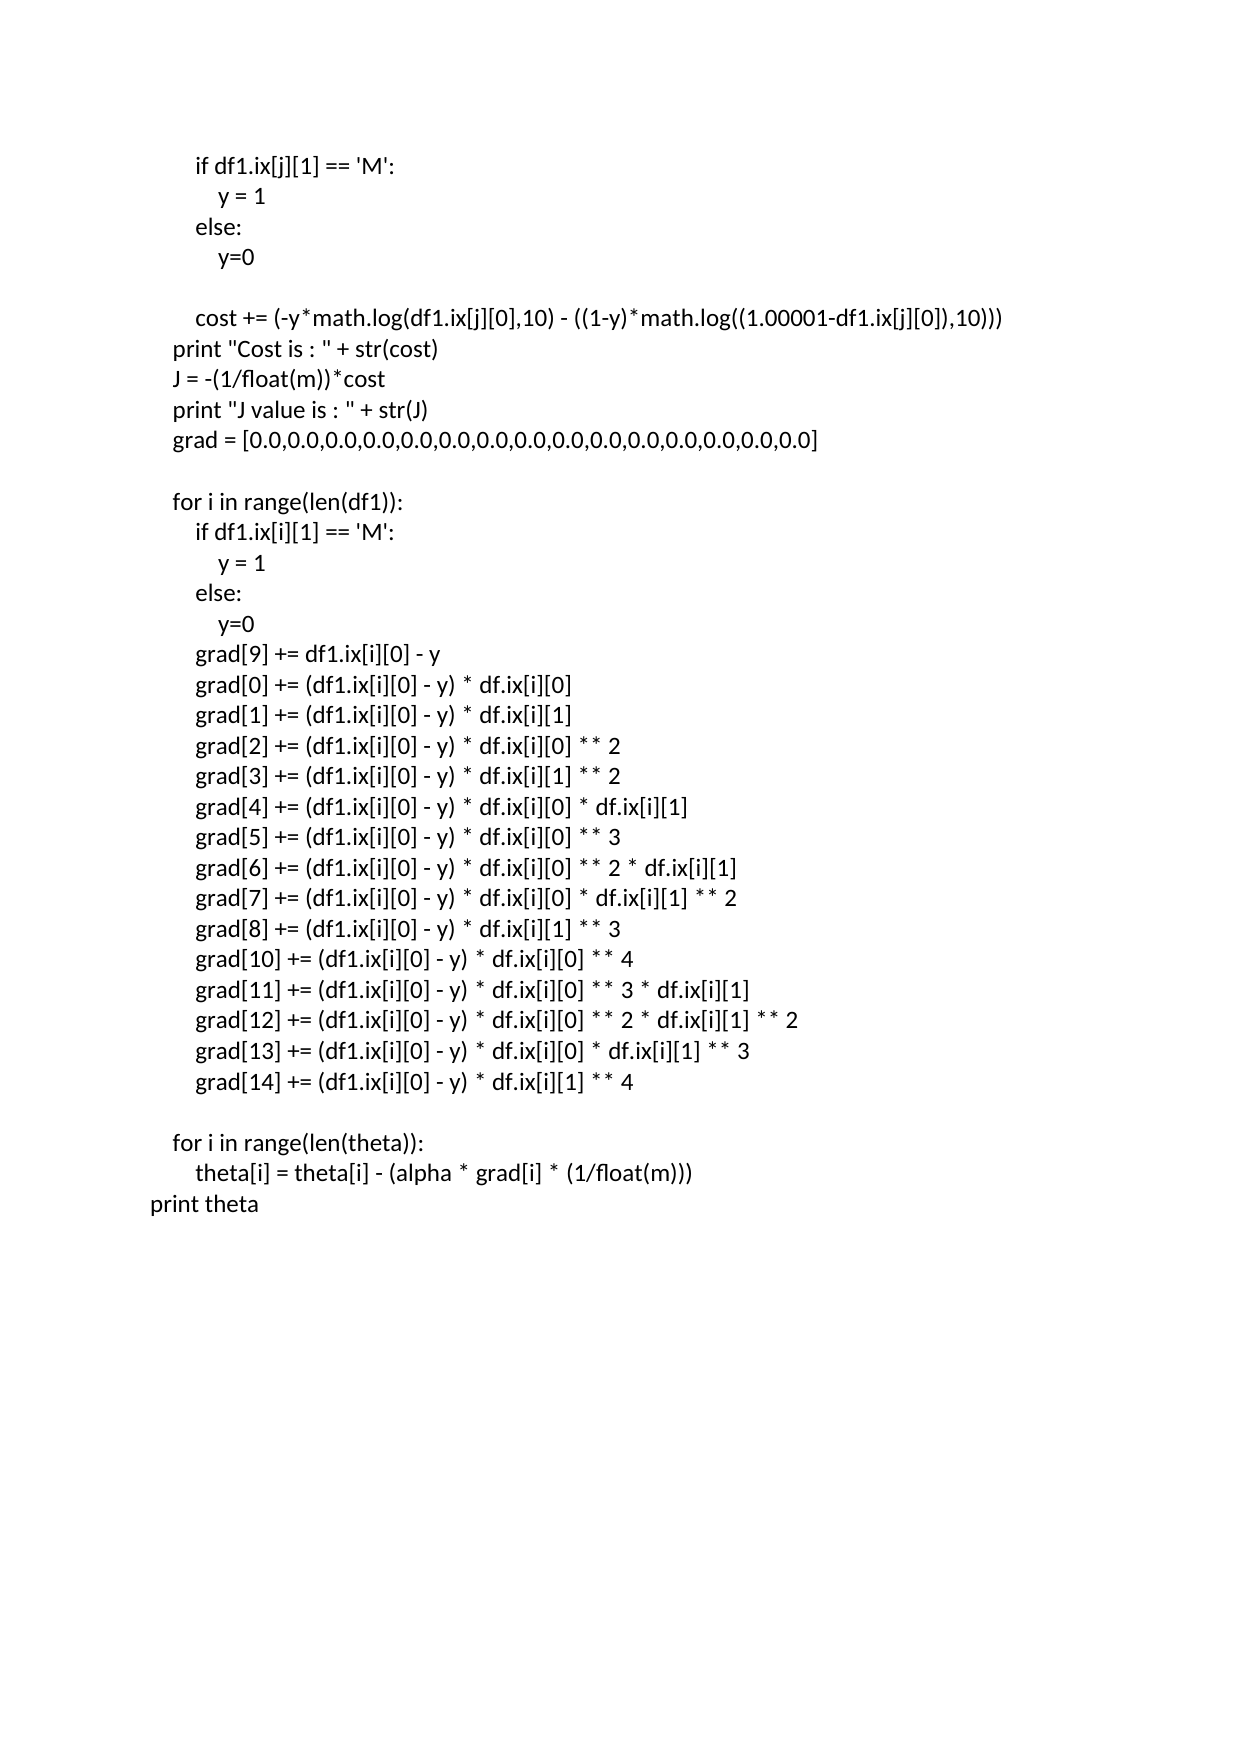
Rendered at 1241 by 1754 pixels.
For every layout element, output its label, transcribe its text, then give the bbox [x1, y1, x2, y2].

text grad[6] += (df1.ix[i][0] - y) * df.ix[i][0] ** 2 * df.ix[i][1] [150, 852, 1090, 882]
text for i in range(len(theta)): [150, 1127, 1090, 1157]
text print "Cost is : " + str(cost) [150, 333, 1090, 364]
text grad[2] += (df1.ix[i][0] - y) * df.ix[i][0] ** 2 [150, 730, 1090, 760]
text grad[12] += (df1.ix[i][0] - y) * df.ix[i][0] ** 2 * df.ix[i][1] ** 2 [150, 1004, 1090, 1035]
text J = -(1/float(m))*cost [150, 364, 1090, 394]
text grad[5] += (df1.ix[i][0] - y) * df.ix[i][0] ** 3 [150, 821, 1090, 852]
text grad = [0.0,0.0,0.0,0.0,0.0,0.0,0.0,0.0,0.0,0.0,0.0,0.0,0.0,0.0,0.0] [150, 425, 1090, 455]
text cost += (-y*math.log(df1.ix[j][0],10) - ((1-y)*math.log((1.00001-df1.ix[j][0]),10))) [150, 303, 1090, 333]
text y=0 [150, 242, 1090, 272]
text grad[9] += df1.ix[i][0] - y [150, 638, 1090, 669]
text if df1.ix[i][1] == 'M': [150, 516, 1090, 547]
text grad[14] += (df1.ix[i][0] - y) * df.ix[i][1] ** 4 [150, 1066, 1090, 1096]
text grad[10] += (df1.ix[i][0] - y) * df.ix[i][0] ** 4 [150, 943, 1090, 974]
text grad[4] += (df1.ix[i][0] - y) * df.ix[i][0] * df.ix[i][1] [150, 791, 1090, 821]
text print theta [150, 1188, 1090, 1218]
text if df1.ix[j][1] == 'M': [150, 150, 1090, 181]
text print "J value is : " + str(J) [150, 394, 1090, 425]
text grad[11] += (df1.ix[i][0] - y) * df.ix[i][0] ** 3 * df.ix[i][1] [150, 974, 1090, 1004]
text y=0 [150, 608, 1090, 638]
text y = 1 [150, 547, 1090, 577]
text y = 1 [150, 181, 1090, 211]
text else: [150, 577, 1090, 608]
text theta[i] = theta[i] - (alpha * grad[i] * (1/float(m))) [150, 1157, 1090, 1188]
text grad[3] += (df1.ix[i][0] - y) * df.ix[i][1] ** 2 [150, 760, 1090, 791]
text for i in range(len(df1)): [150, 486, 1090, 516]
text grad[8] += (df1.ix[i][0] - y) * df.ix[i][1] ** 3 [150, 913, 1090, 943]
text grad[7] += (df1.ix[i][0] - y) * df.ix[i][0] * df.ix[i][1] ** 2 [150, 882, 1090, 913]
text else: [150, 211, 1090, 242]
text grad[0] += (df1.ix[i][0] - y) * df.ix[i][0] [150, 669, 1090, 699]
text grad[1] += (df1.ix[i][0] - y) * df.ix[i][1] [150, 699, 1090, 730]
text grad[13] += (df1.ix[i][0] - y) * df.ix[i][0] * df.ix[i][1] ** 3 [150, 1035, 1090, 1066]
